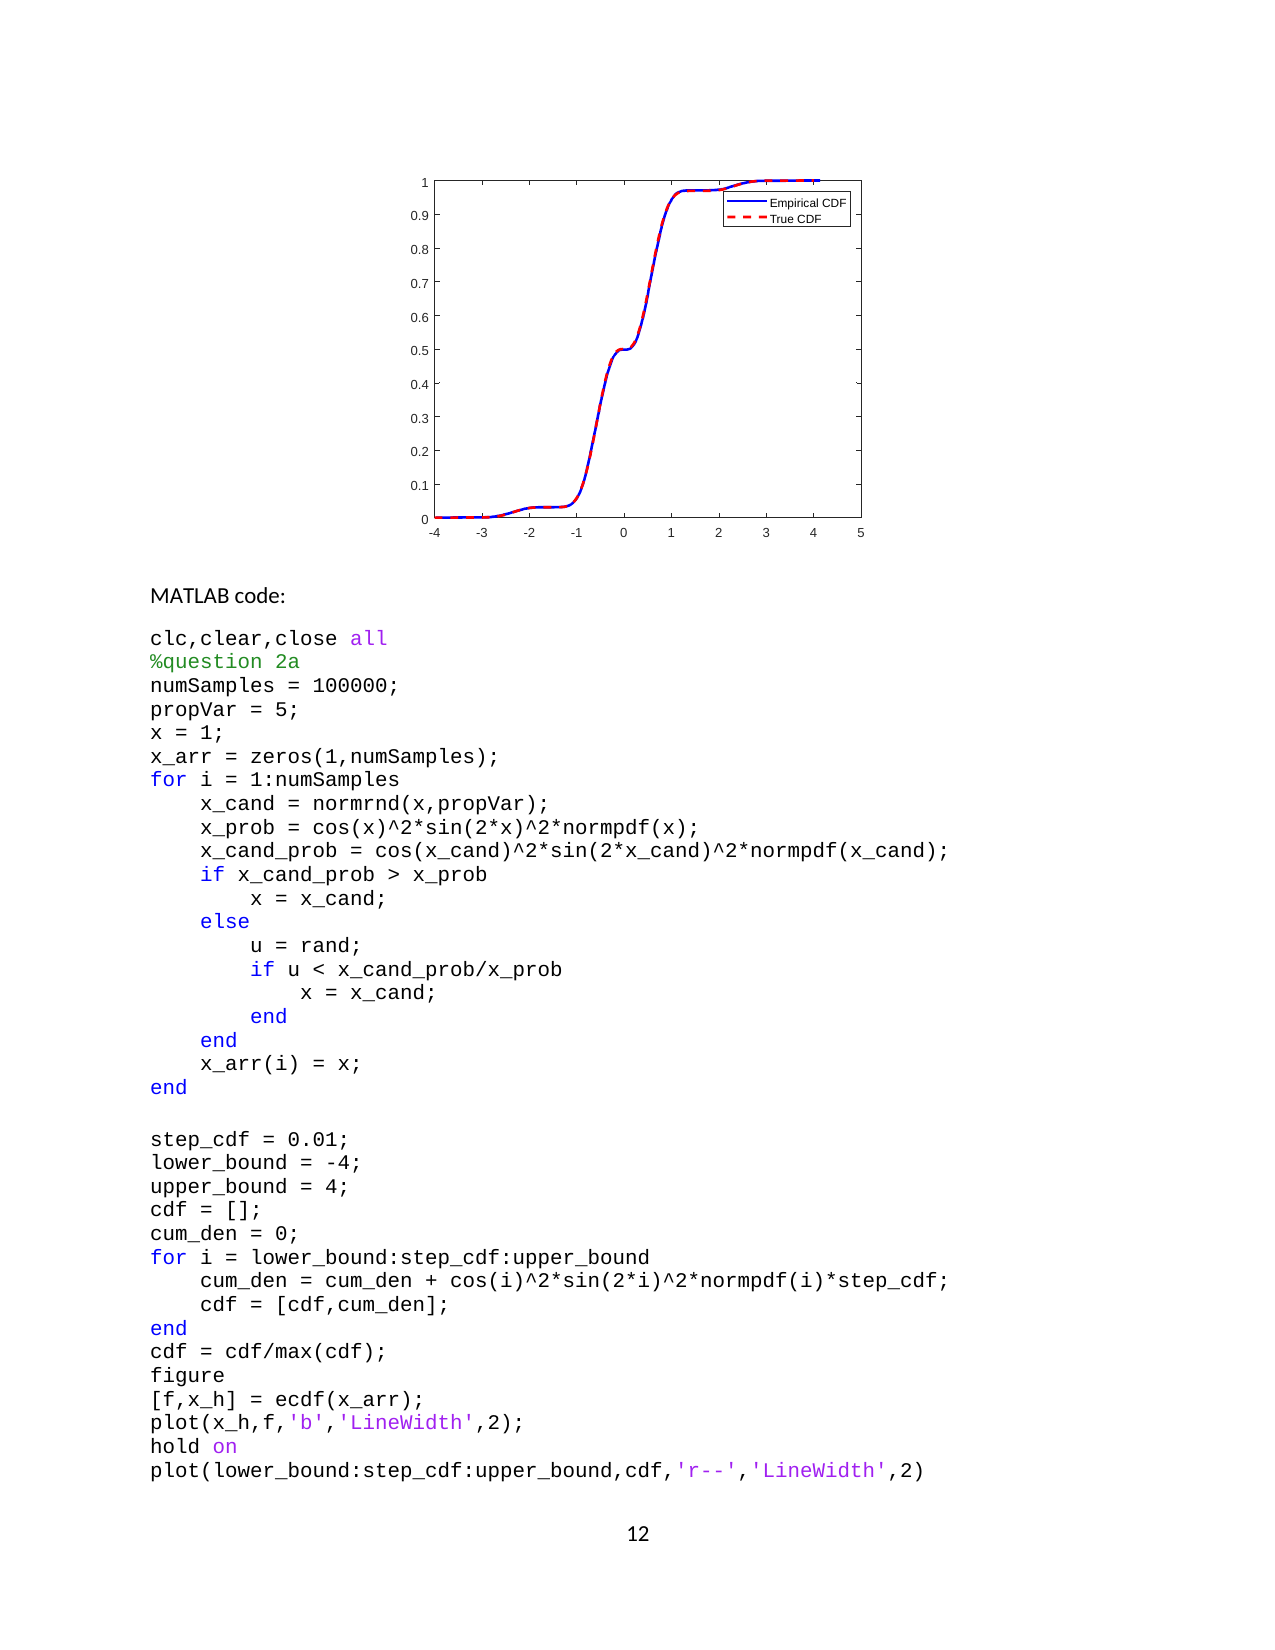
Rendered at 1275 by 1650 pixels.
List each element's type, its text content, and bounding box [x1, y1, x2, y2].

text numSamples = 100000; [150, 675, 1125, 698]
text MATLAB code: [150, 581, 1125, 609]
text lower_bound = -4; [150, 1152, 1125, 1176]
text end [150, 1029, 1125, 1053]
text clc,clear,close all [150, 628, 1125, 651]
text hold on [150, 1436, 1125, 1459]
text else [150, 911, 1125, 935]
text cum_den = cum_den + cos(i)^2*sin(2*i)^2*normpdf(i)*step_cdf; [150, 1270, 1125, 1294]
text if x_cand_prob > x_prob [150, 864, 1125, 888]
text u = rand; [150, 935, 1125, 959]
text step_cdf = 0.01; [150, 1128, 1125, 1152]
text for i = lower_bound:step_cdf:upper_bound [150, 1247, 1125, 1270]
text if u < x_cand_prob/x_prob [150, 959, 1125, 982]
text end [150, 1318, 1125, 1341]
text propVar = 5; [150, 698, 1125, 722]
text plot(lower_bound:step_cdf:upper_bound,cdf,'r--','LineWidth',2) [150, 1459, 1125, 1483]
text for i = 1:numSamples [150, 769, 1125, 793]
text x_cand_prob = cos(x_cand)^2*sin(2*x_cand)^2*normpdf(x_cand); [150, 840, 1125, 864]
text cum_den = 0; [150, 1223, 1125, 1247]
text %question 2a [150, 651, 1125, 675]
text figure [150, 1365, 1125, 1389]
text cdf = []; [150, 1199, 1125, 1223]
text plot(x_h,f,'b','LineWidth',2); [150, 1412, 1125, 1436]
text upper_bound = 4; [150, 1176, 1125, 1199]
text x = x_cand; [150, 888, 1125, 911]
text end [150, 1077, 1125, 1101]
text end [150, 1006, 1125, 1029]
text x = x_cand; [150, 982, 1125, 1006]
text cdf = cdf/max(cdf); [150, 1341, 1125, 1365]
text x_cand = normrnd(x,propVar); [150, 793, 1125, 817]
text x_arr(i) = x; [150, 1053, 1125, 1077]
text x = 1; [150, 722, 1125, 746]
text [f,x_h] = ecdf(x_arr); [150, 1389, 1125, 1412]
text cdf = [cdf,cum_den]; [150, 1294, 1125, 1318]
text x_arr = zeros(1,numSamples); [150, 746, 1125, 769]
text x_prob = cos(x)^2*sin(2*x)^2*normpdf(x); [150, 817, 1125, 840]
